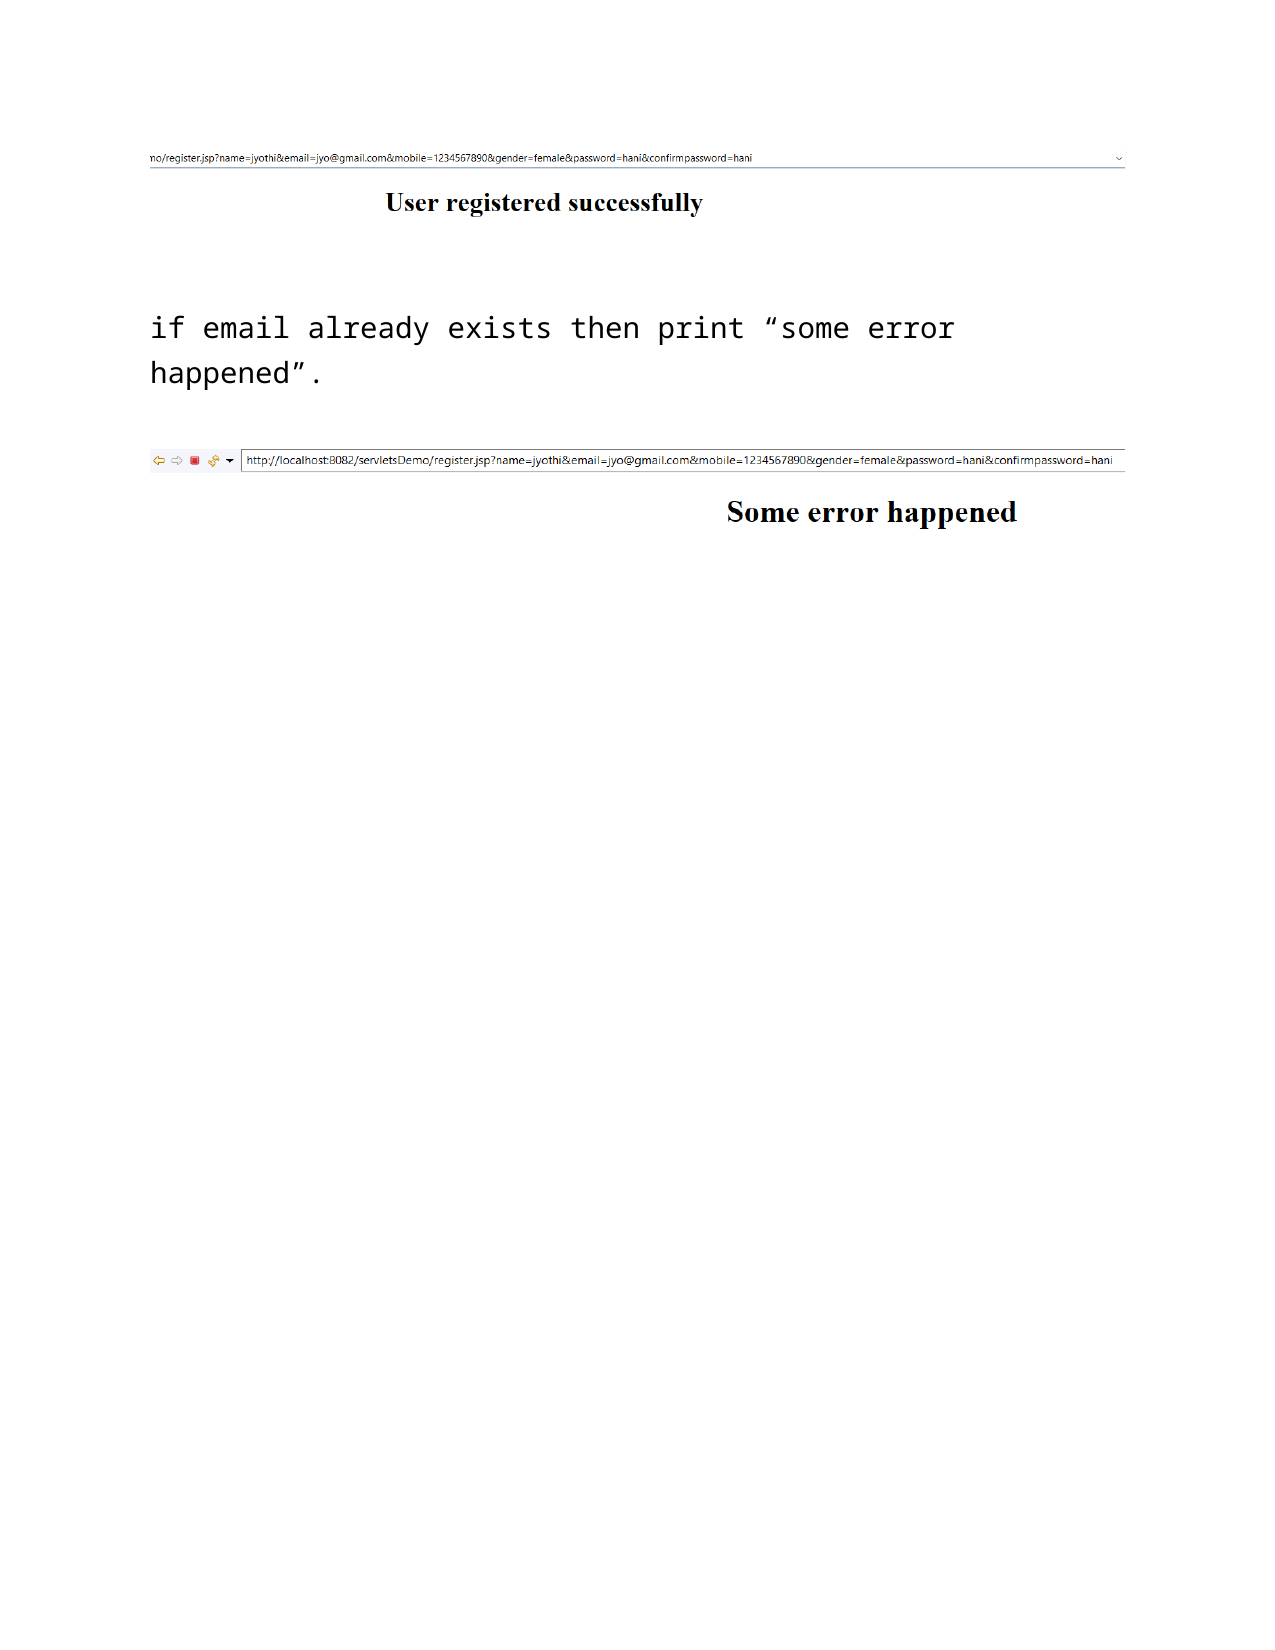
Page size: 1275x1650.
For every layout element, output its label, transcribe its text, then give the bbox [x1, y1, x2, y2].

text if email already exists then print “some error happened”. [150, 301, 1125, 424]
picture [150, 150, 1125, 301]
picture [150, 449, 1125, 646]
